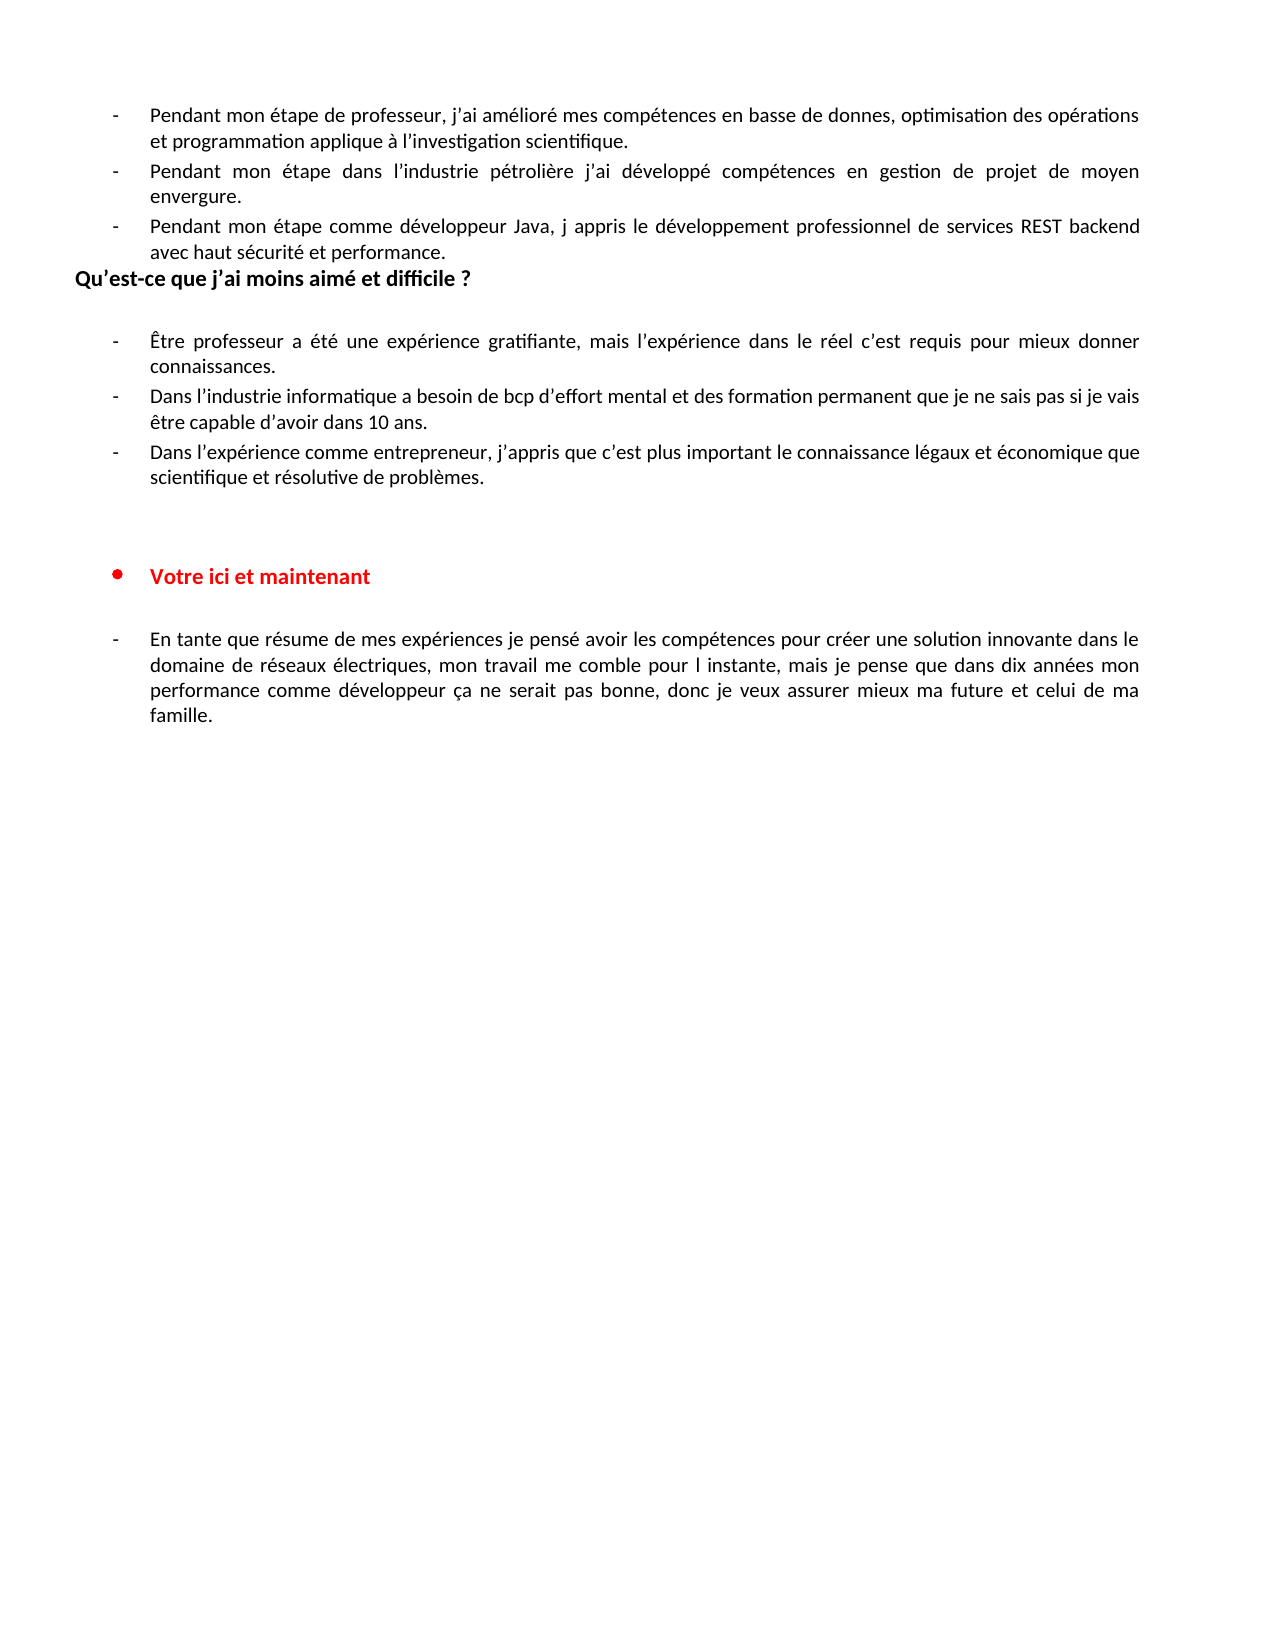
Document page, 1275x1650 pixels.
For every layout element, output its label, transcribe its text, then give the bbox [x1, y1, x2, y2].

list Pendant mon étape de professeur, j’ai amélioré mes compétences en basse de donnes, optimisation des opérations et programmation applique à l’investigation scientifique. [112, 102, 1142, 153]
list Être professeur a été une expérience gratifiante, mais l’expérience dans le réel c’est requis pour mieux donner connaissances. [112, 328, 1142, 379]
list Dans l’expérience comme entrepreneur, j’appris que c’est plus important le connaissance légaux et économique que scientifique et résolutive de problèmes. [112, 439, 1142, 490]
list Dans l’industrie informatique a besoin de bcp d’effort mental et des formation permanent que je ne sais pas si je vais être capable d’avoir dans 10 ans. [112, 383, 1142, 434]
text Qu’est-ce que j’ai moins aimé et difficile ? [75, 264, 1200, 292]
list Pendant mon étape comme développeur Java, j appris le développement professionnel de services REST backend avec haut sécurité et performance. [112, 213, 1142, 264]
list En tante que résume de mes expériences je pensé avoir les compétences pour créer une solution innovante dans le domaine de réseaux électriques, mon travail me comble pour l instante, mais je pense que dans dix années mon performance comme développeur ça ne serait pas bonne, donc je veux assurer mieux ma future et celui de ma famille. [112, 626, 1142, 728]
list Pendant mon étape dans l’industrie pétrolière j’ai développé compétences en gestion de projet de moyen envergure. [112, 158, 1142, 209]
list Votre ici et maintenant [112, 562, 1200, 590]
